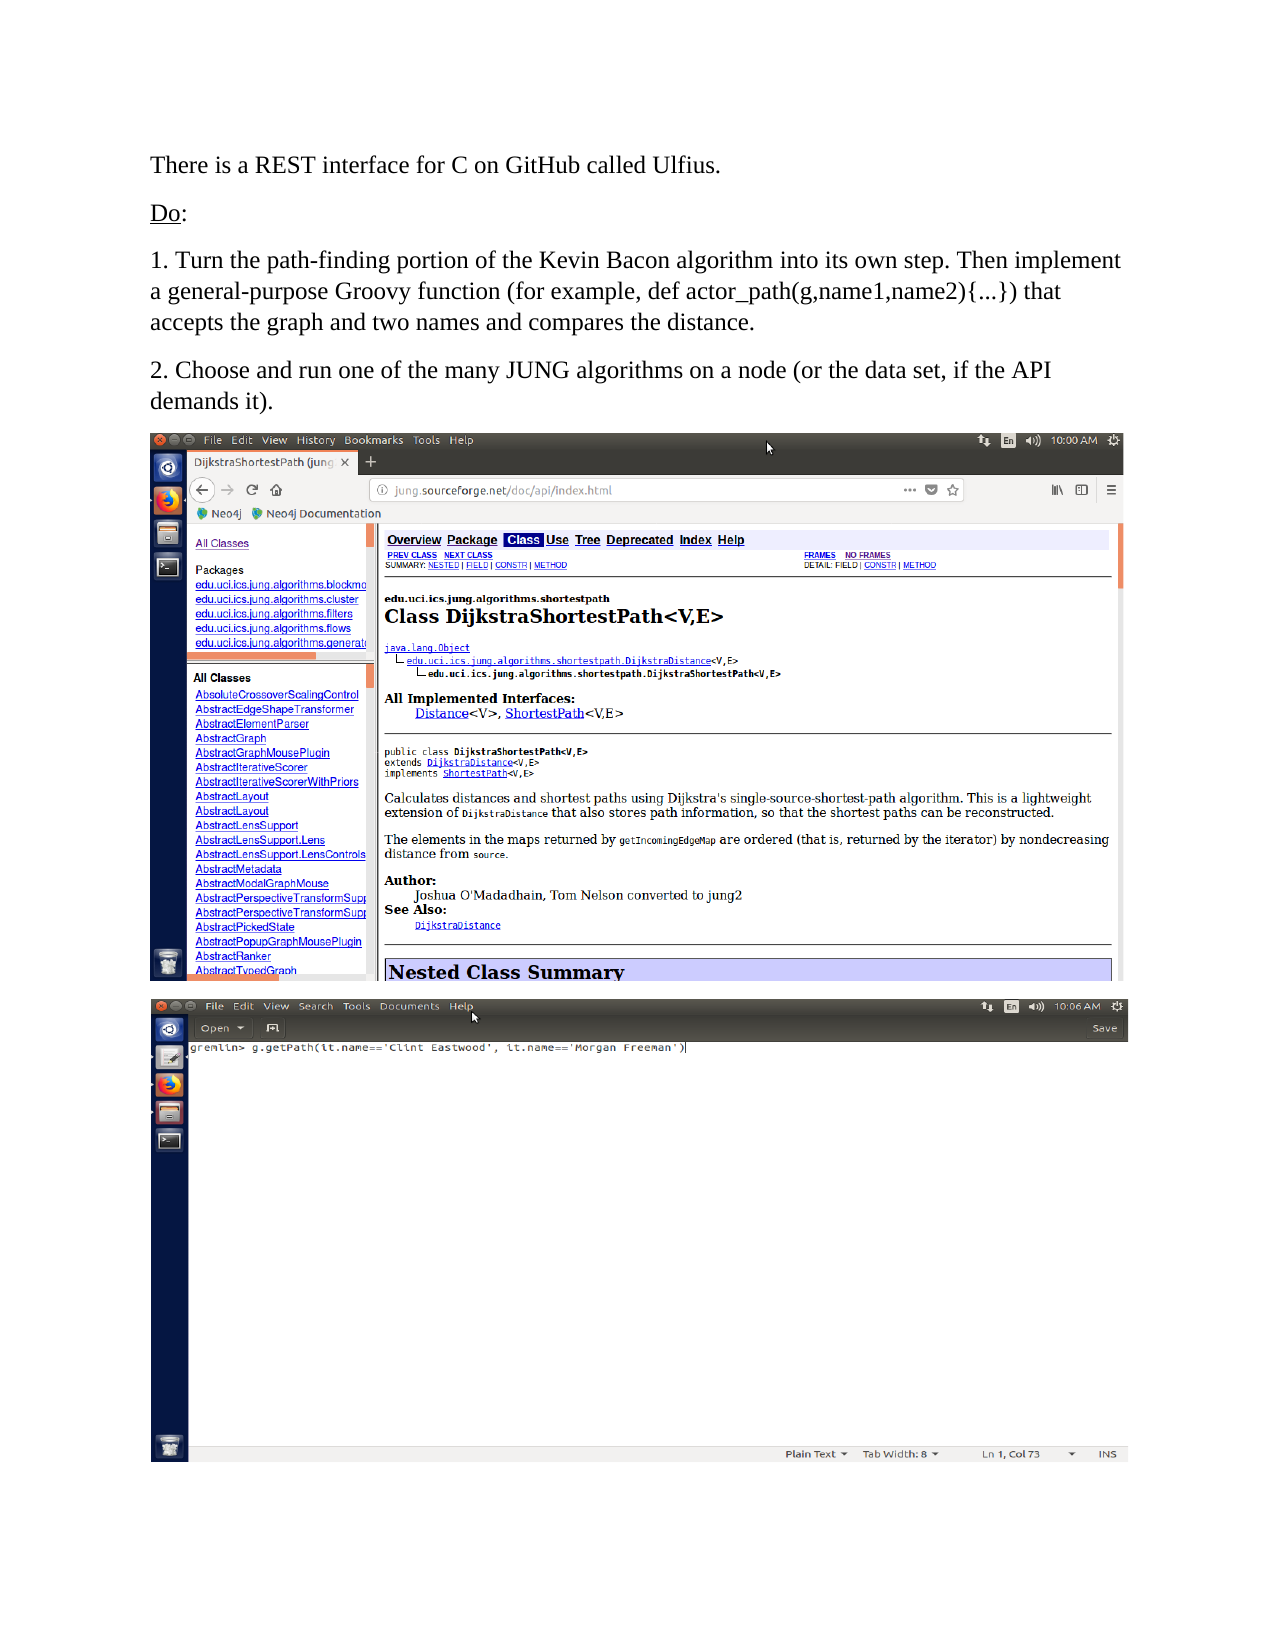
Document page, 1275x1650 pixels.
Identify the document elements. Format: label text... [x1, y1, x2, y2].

picture [150, 433, 1124, 981]
picture [150, 999, 1129, 1463]
text 2. Choose and run one of the many JUNG algorithms on a node (or the data set, if the API demands it). [150, 355, 1125, 415]
text 1. Turn the path-finding portion of the Kevin Bacon algorithm into its own step. Then implement a general-purpose Groovy function (for example, def actor_path(g,name1,name2){...}) that accepts the graph and two names and compares the distance. [150, 245, 1125, 336]
text Do: [150, 198, 1125, 226]
text There is a REST interface for C on GitHub called Ulfius. [150, 150, 1125, 179]
